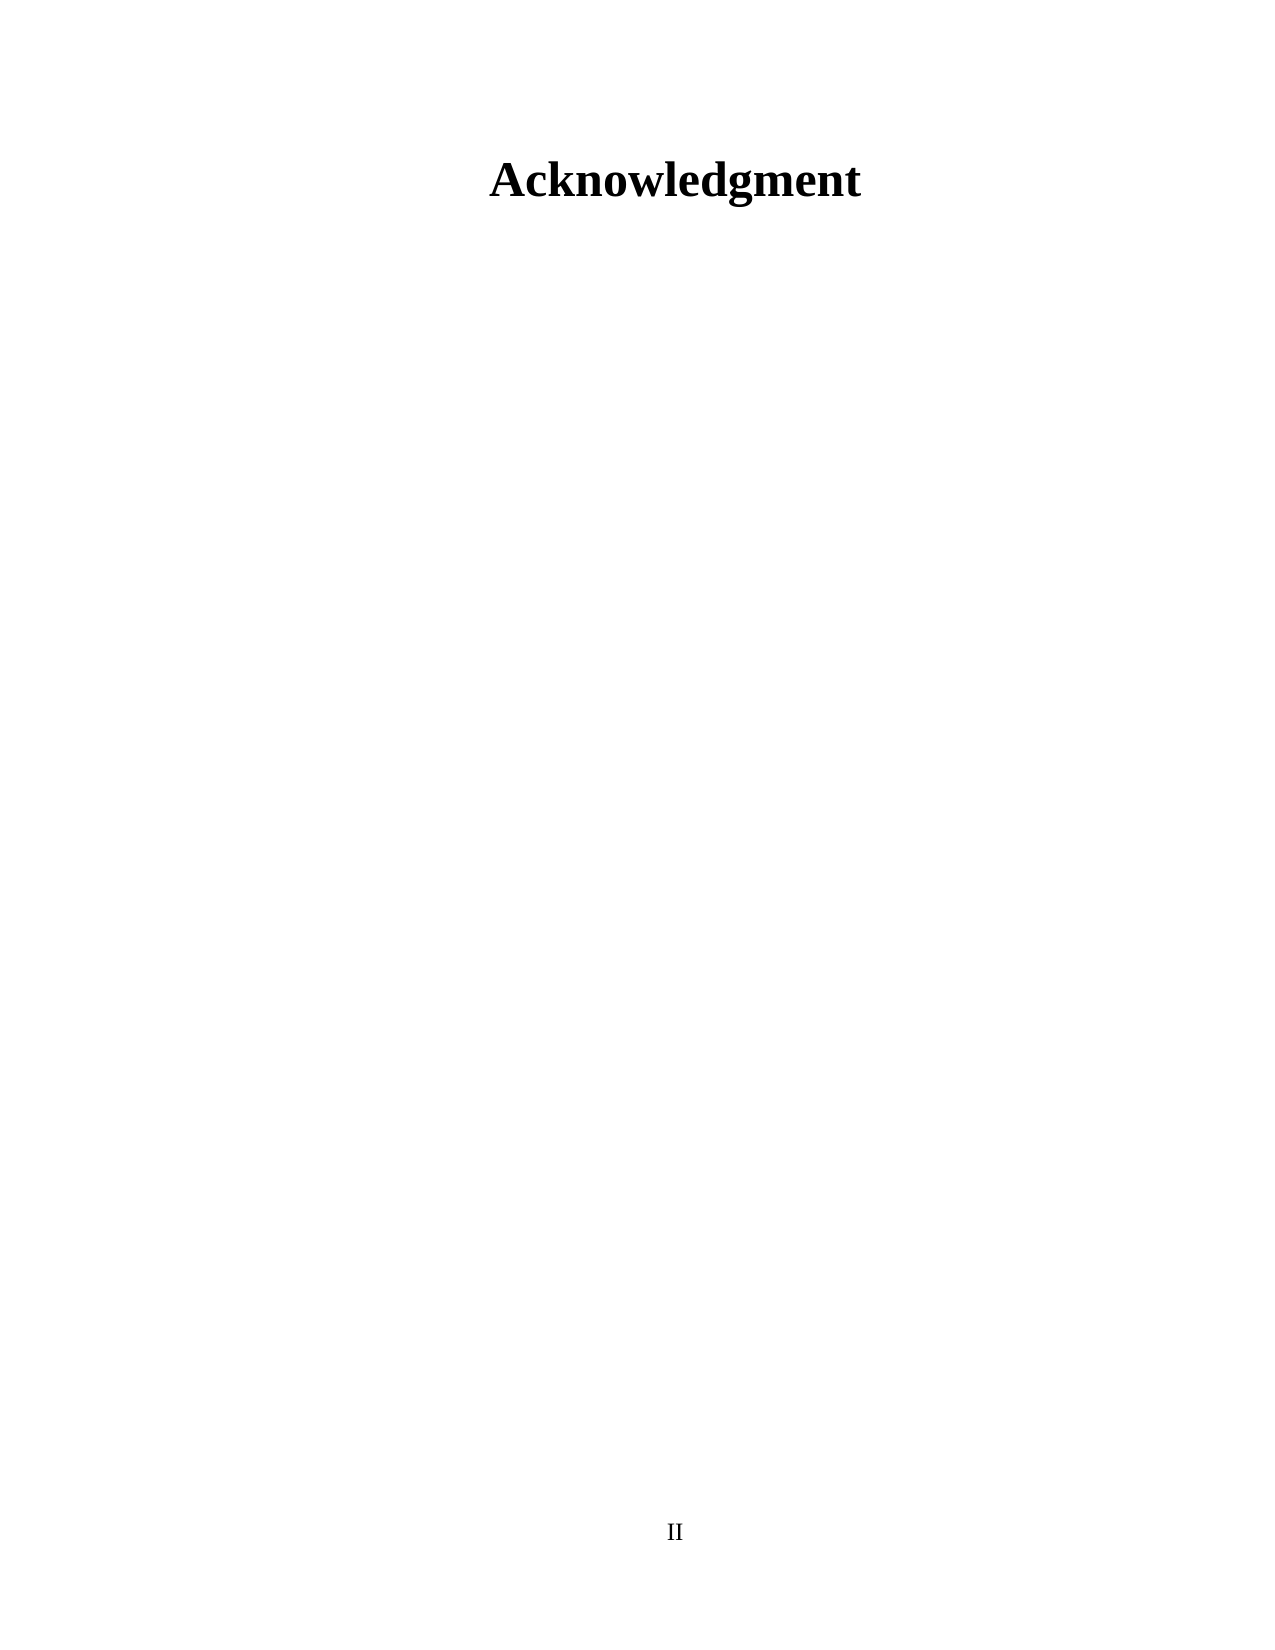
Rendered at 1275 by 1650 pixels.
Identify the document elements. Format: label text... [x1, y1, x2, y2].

text Acknowledgment [225, 150, 1125, 207]
